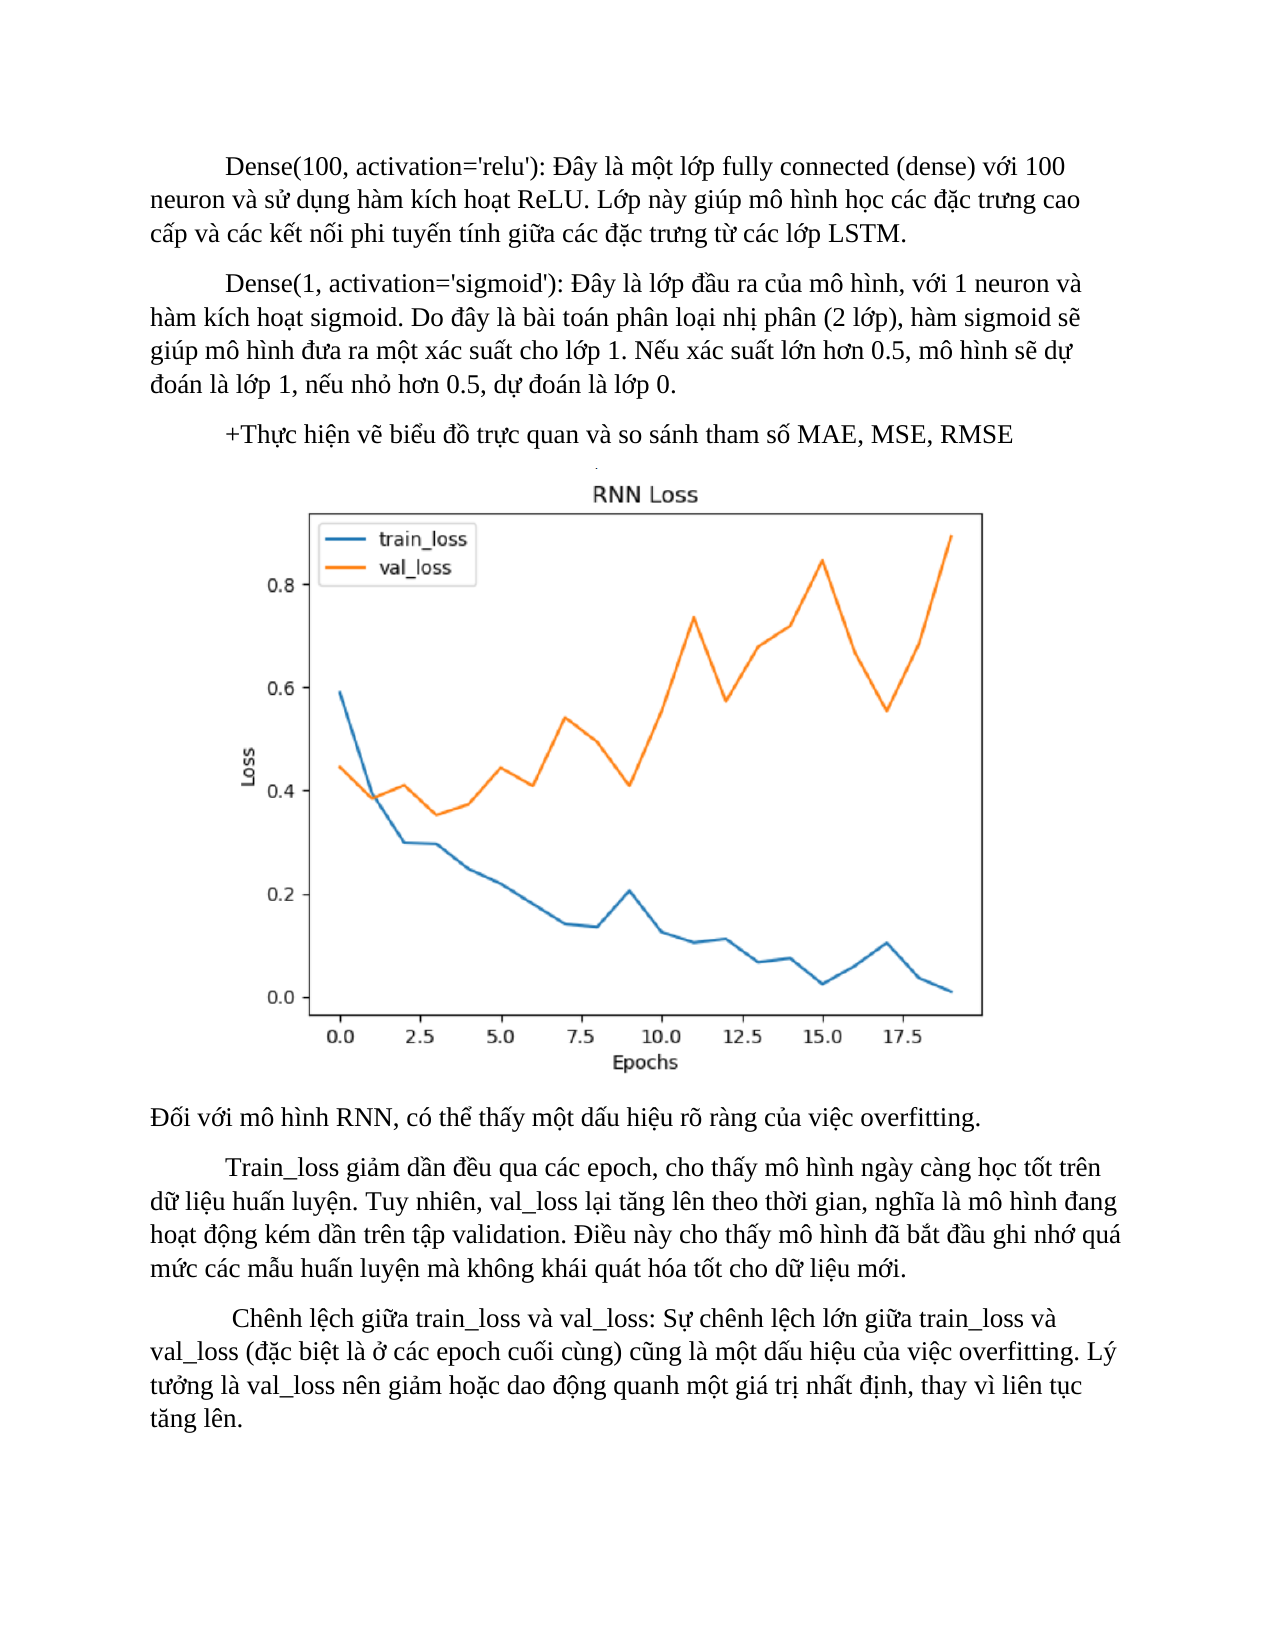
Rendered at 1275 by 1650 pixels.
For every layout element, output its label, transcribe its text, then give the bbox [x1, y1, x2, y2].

text Dense(100, activation='relu'): Đây là một lớp fully connected (dense) với 100 neuron và sử dụng hàm kích hoạt ReLU. Lớp này giúp mô hình học các đặc trưng cao cấp và các kết nối phi tuyến tính giữa các đặc trưng từ các lớp LSTM. [150, 150, 1125, 248]
picture [150, 468, 1125, 1082]
text Train_loss giảm dần đều qua các epoch, cho thấy mô hình ngày càng học tốt trên dữ liệu huấn luyện. Tuy nhiên, val_loss lại tăng lên theo thời gian, nghĩa là mô hình đang hoạt động kém dần trên tập validation. Điều này cho thấy mô hình đã bắt đầu ghi nhớ quá mức các mẫu huấn luyện mà không khái quát hóa tốt cho dữ liệu mới. [150, 1151, 1125, 1283]
text Đối với mô hình RNN, có thể thấy một dấu hiệu rõ ràng của việc overfitting. [150, 1101, 1125, 1132]
text +Thực hiện vẽ biểu đồ trực quan và so sánh tham số MAE, MSE, RMSE [150, 418, 1125, 449]
text Chênh lệch giữa train_loss và val_loss: Sự chênh lệch lớn giữa train_loss và val_loss (đặc biệt là ở các epoch cuối cùng) cũng là một dấu hiệu của việc overfitting. Lý tưởng là val_loss nên giảm hoặc dao động quanh một giá trị nhất định, thay vì liên tục tăng lên. [150, 1302, 1125, 1434]
text Dense(1, activation='sigmoid'): Đây là lớp đầu ra của mô hình, với 1 neuron và hàm kích hoạt sigmoid. Do đây là bài toán phân loại nhị phân (2 lớp), hàm sigmoid sẽ giúp mô hình đưa ra một xác suất cho lớp 1. Nếu xác suất lớn hơn 0.5, mô hình sẽ dự đoán là lớp 1, nếu nhỏ hơn 0.5, dự đoán là lớp 0. [150, 267, 1125, 399]
